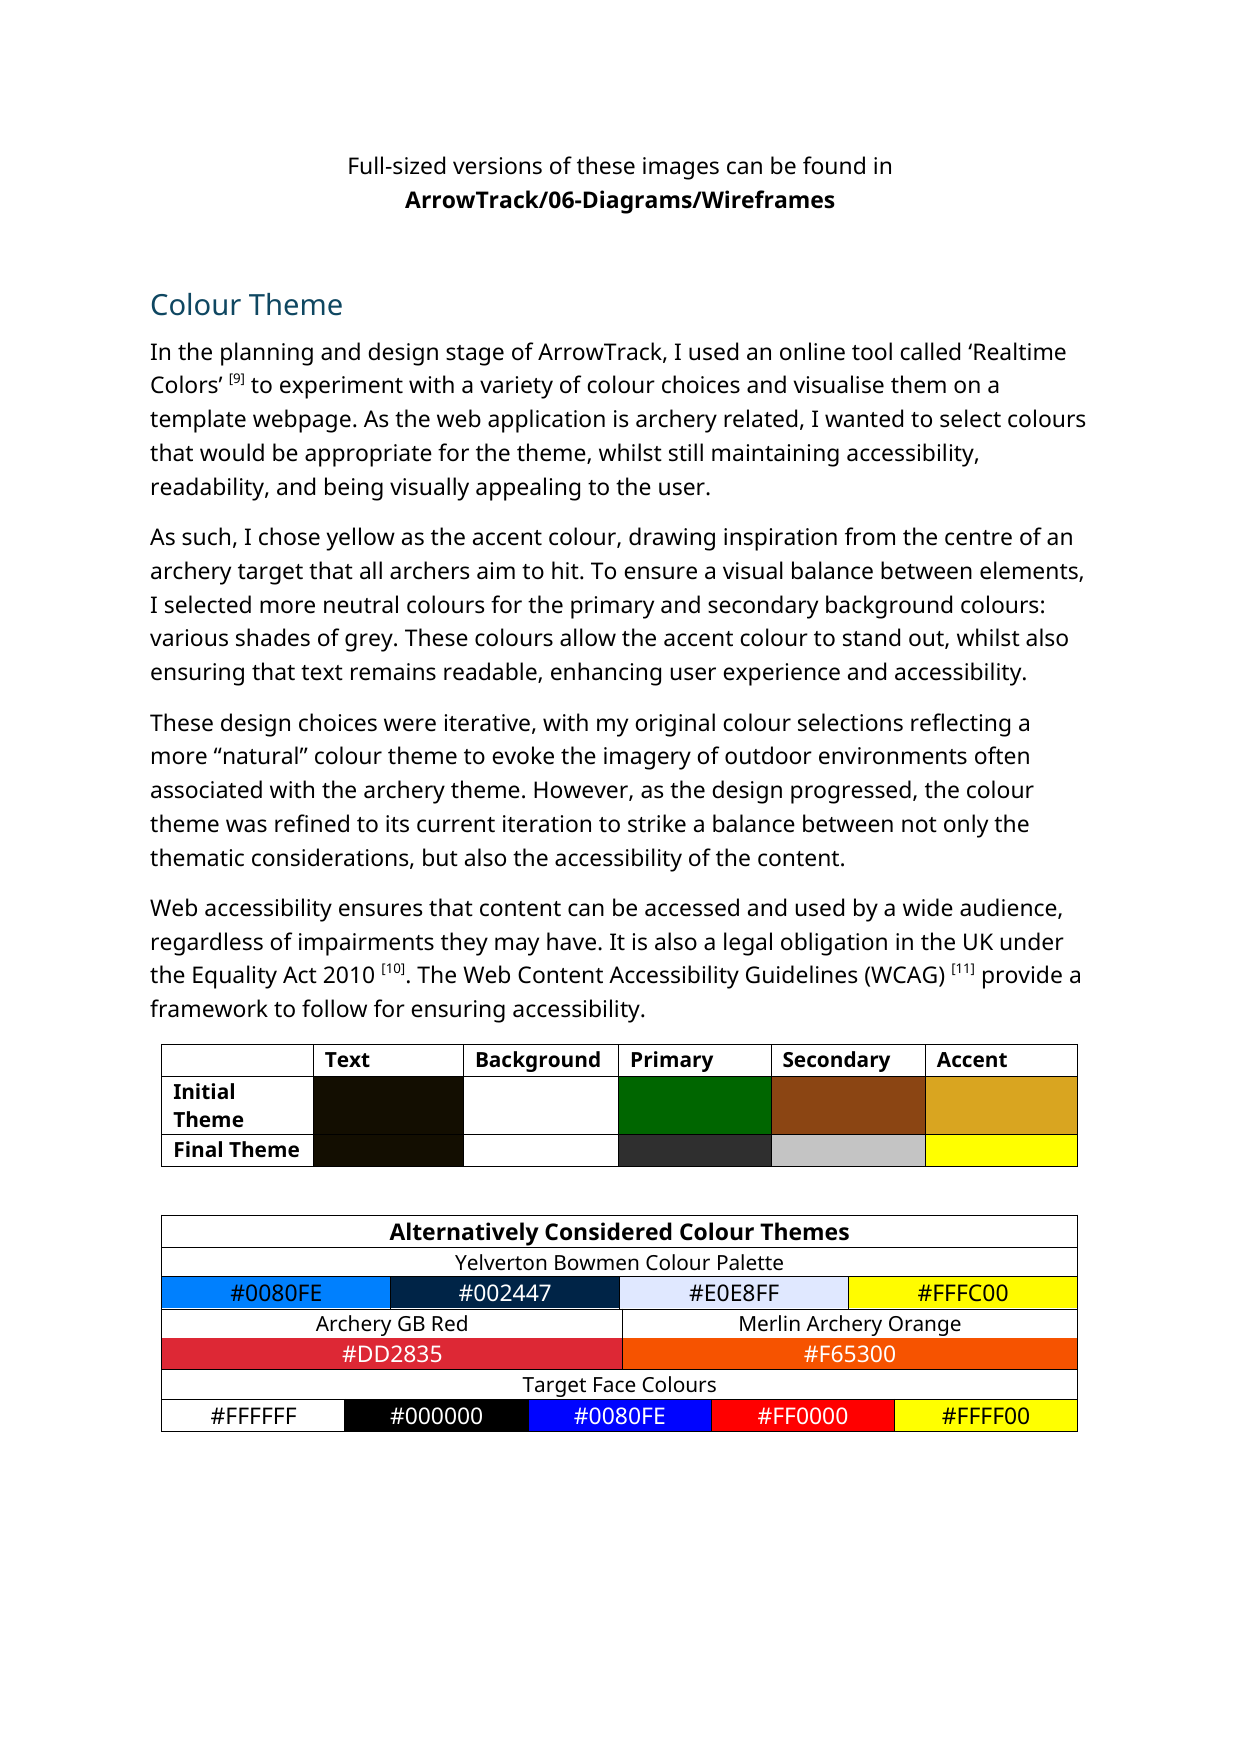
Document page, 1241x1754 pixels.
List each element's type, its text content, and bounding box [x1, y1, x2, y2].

text In the planning and design stage of ArrowTrack, I used an online tool called ‘Realtime Colors’ [9] to experiment with a variety of colour choices and visualise them on a template webpage. As the web application is archery related, I wanted to select colours that would be appropriate for the theme, whilst still maintaining accessibility, readability, and being visually appealing to the user. [150, 336, 1090, 502]
text These design choices were iterative, with my original colour selections reflecting a more “natural” colour theme to evoke the imagery of outdoor environments often associated with the archery theme. However, as the design progressed, the colour theme was refined to its current iteration to strike a balance between not only the thematic considerations, but also the accessibility of the content. [150, 707, 1090, 873]
text Full-sized versions of these images can be found in ArrowTrack/06-Diagrams/Wireframes [150, 150, 1090, 215]
subtitle Colour Theme [150, 284, 1090, 324]
table_header [150, 1044, 1089, 1432]
text Web accessibility ensures that content can be accessed and used by a wide audience, regardless of impairments they may have. It is also a legal obligation in the UK under the Equality Act 2010 [10]. The Web Content Accessibility Guidelines (WCAG) [11] provide a framework to follow for ensuring accessibility. [150, 892, 1090, 1024]
text As such, I chose yellow as the accent colour, drawing inspiration from the centre of an archery target that all archers aim to hit. To ensure a visual balance between elements, I selected more neutral colours for the primary and secondary background colours: various shades of grey. These colours allow the accent colour to stand out, whilst also ensuring that text remains readable, enhancing user experience and accessibility. [150, 521, 1090, 687]
